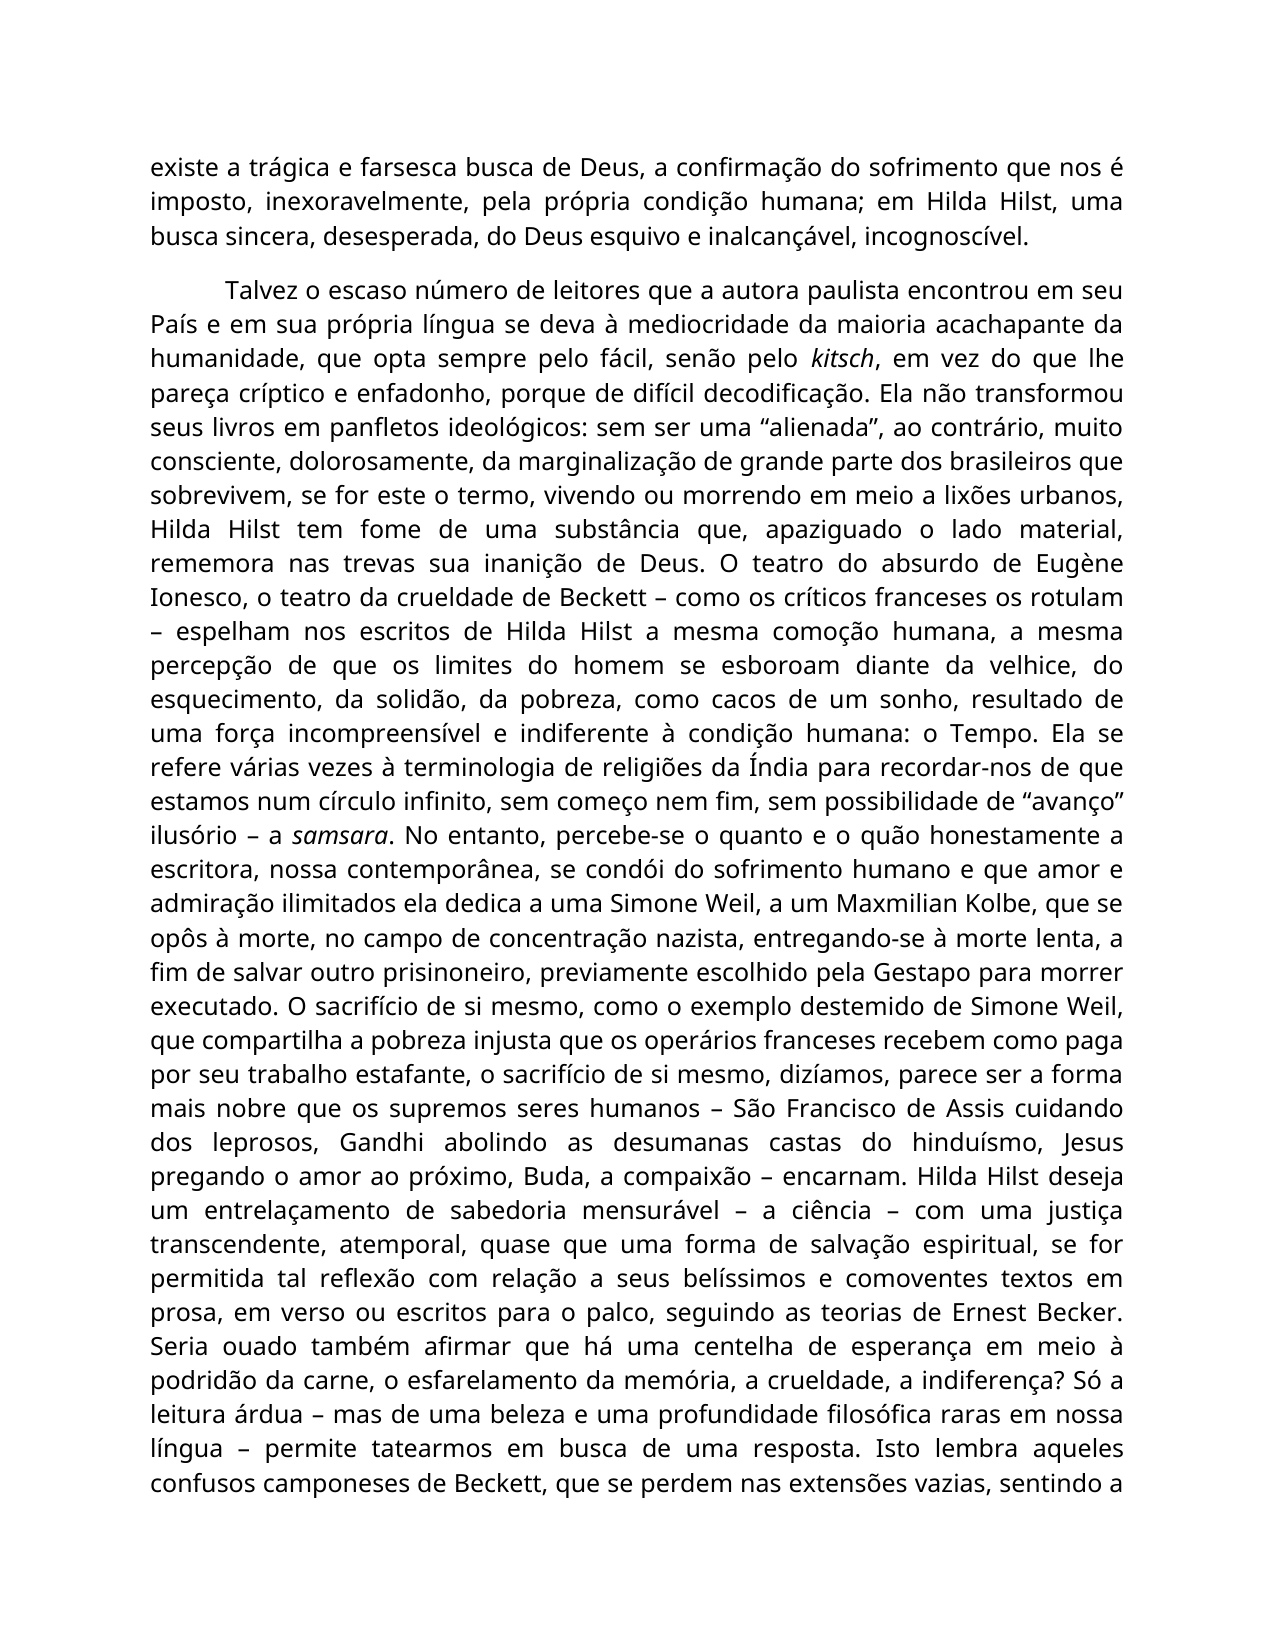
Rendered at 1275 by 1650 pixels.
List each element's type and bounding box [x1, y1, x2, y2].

text [150, 150, 1125, 252]
text [150, 273, 1125, 1499]
